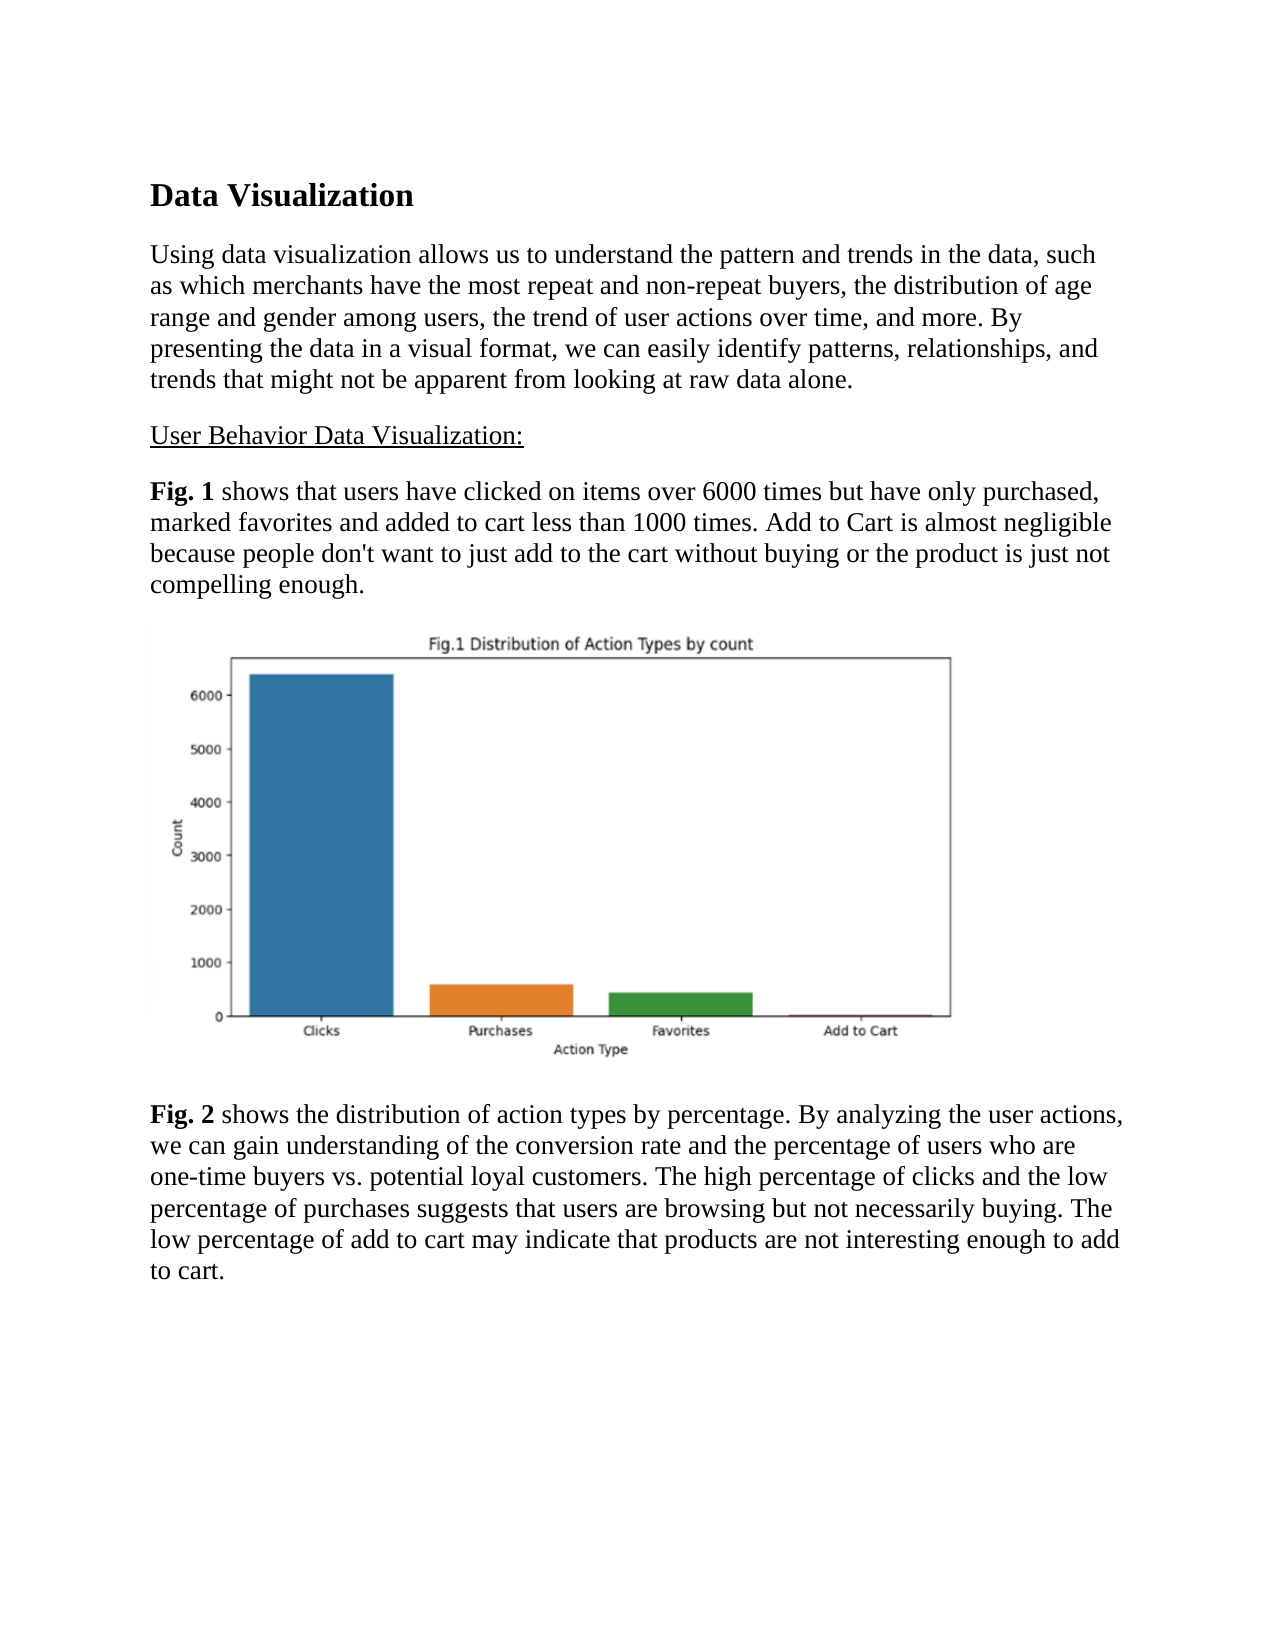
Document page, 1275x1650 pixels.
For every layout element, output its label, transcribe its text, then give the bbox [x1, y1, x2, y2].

picture [150, 624, 983, 1074]
text Fig. 2 shows the distribution of action types by percentage. By analyzing the user actions, we can gain understanding of the conversion rate and the percentage of users who are one-time buyers vs. potential loyal customers. The high percentage of clicks and the low percentage of purchases suggests that users are browsing but not necessarily buying. The low percentage of add to cart may indicate that products are not interesting enough to add to cart. [150, 1098, 1125, 1285]
text Data Visualization [150, 175, 1125, 213]
text Using data visualization allows us to understand the pattern and trends in the data, such as which merchants have the most repeat and non-repeat buyers, the distribution of age range and gender among users, the trend of user actions over time, and more. By presenting the data in a visual format, we can easily identify patterns, relationships, and trends that might not be apparent from looking at raw data alone. [150, 238, 1125, 394]
text User Behavior Data Visualization: [150, 419, 1125, 450]
text Fig. 1 shows that users have clicked on items over 6000 times but have only purchased, marked favorites and added to cart less than 1000 times. Add to Cart is almost negligible because people don't want to just add to the cart without buying or the product is just not compelling enough. [150, 475, 1125, 600]
